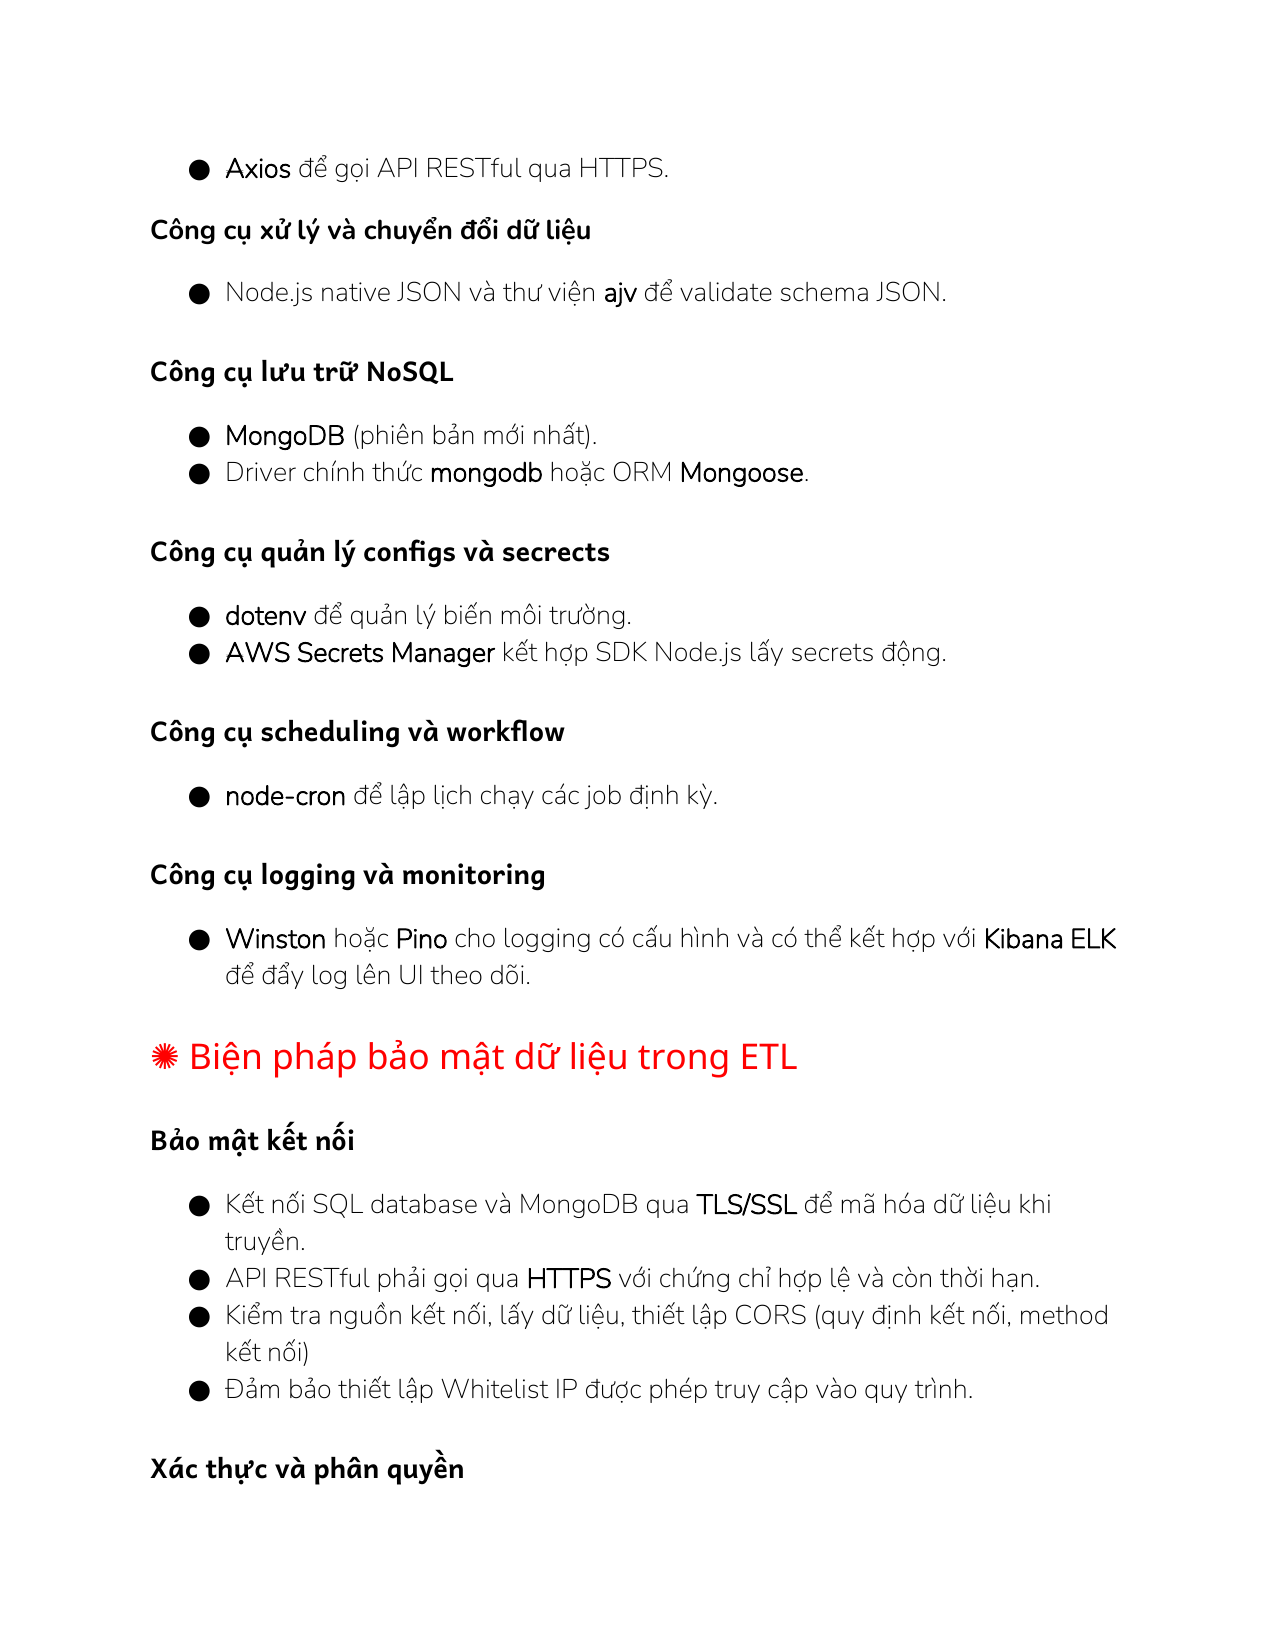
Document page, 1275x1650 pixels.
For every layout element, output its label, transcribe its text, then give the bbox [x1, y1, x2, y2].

list Kiểm tra nguồn kết nối, lấy dữ liệu, thiết lập CORS (quy định kết nối, method kết nối) [187, 1297, 1125, 1371]
list Kết nối SQL database và MongoDB qua TLS/SSL để mã hóa dữ liệu khi truyền. [187, 1186, 1125, 1260]
subtitle Công cụ logging và monitoring [150, 852, 1125, 895]
list node-cron để lập lịch chạy các job định kỳ. [187, 777, 1125, 814]
subtitle ✺ Biện pháp bảo mật dữ liệu trong ETL [150, 1032, 1125, 1080]
subtitle Công cụ quản lý configs và secrects [150, 528, 1125, 572]
list Driver chính thức mongodb hoặc ORM Mongoose. [187, 454, 1125, 491]
list Winston hoặc Pino cho logging có cấu hình và có thể kết hợp với Kibana ELK để đẩy log lên UI theo dõi. [187, 920, 1125, 994]
subtitle Công cụ xử lý và chuyển đổi dữ liệu [150, 212, 1125, 249]
list AWS Secrets Manager kết hợp SDK Node.js lấy secrets động. [187, 634, 1125, 671]
subtitle Công cụ lưu trữ NoSQL [150, 348, 1125, 392]
list API RESTful phải gọi qua HTTPS với chứng chỉ hợp lệ và còn thời hạn. [187, 1260, 1125, 1297]
list dotenv để quản lý biến môi trường. [187, 597, 1125, 634]
subtitle Bảo mật kết nối [150, 1118, 1125, 1161]
list MongoDB (phiên bản mới nhất). [187, 417, 1125, 454]
subtitle Công cụ scheduling và workflow [150, 709, 1125, 752]
list Node.js native JSON và thư viện ajv để validate schema JSON. [187, 274, 1125, 311]
subtitle Xác thực và phân quyền [150, 1446, 1125, 1489]
list Đảm bảo thiết lập Whitelist IP được phép truy cập vào quy trình. [187, 1371, 1125, 1408]
list Axios để gọi API RESTful qua HTTPS. [187, 150, 1125, 187]
